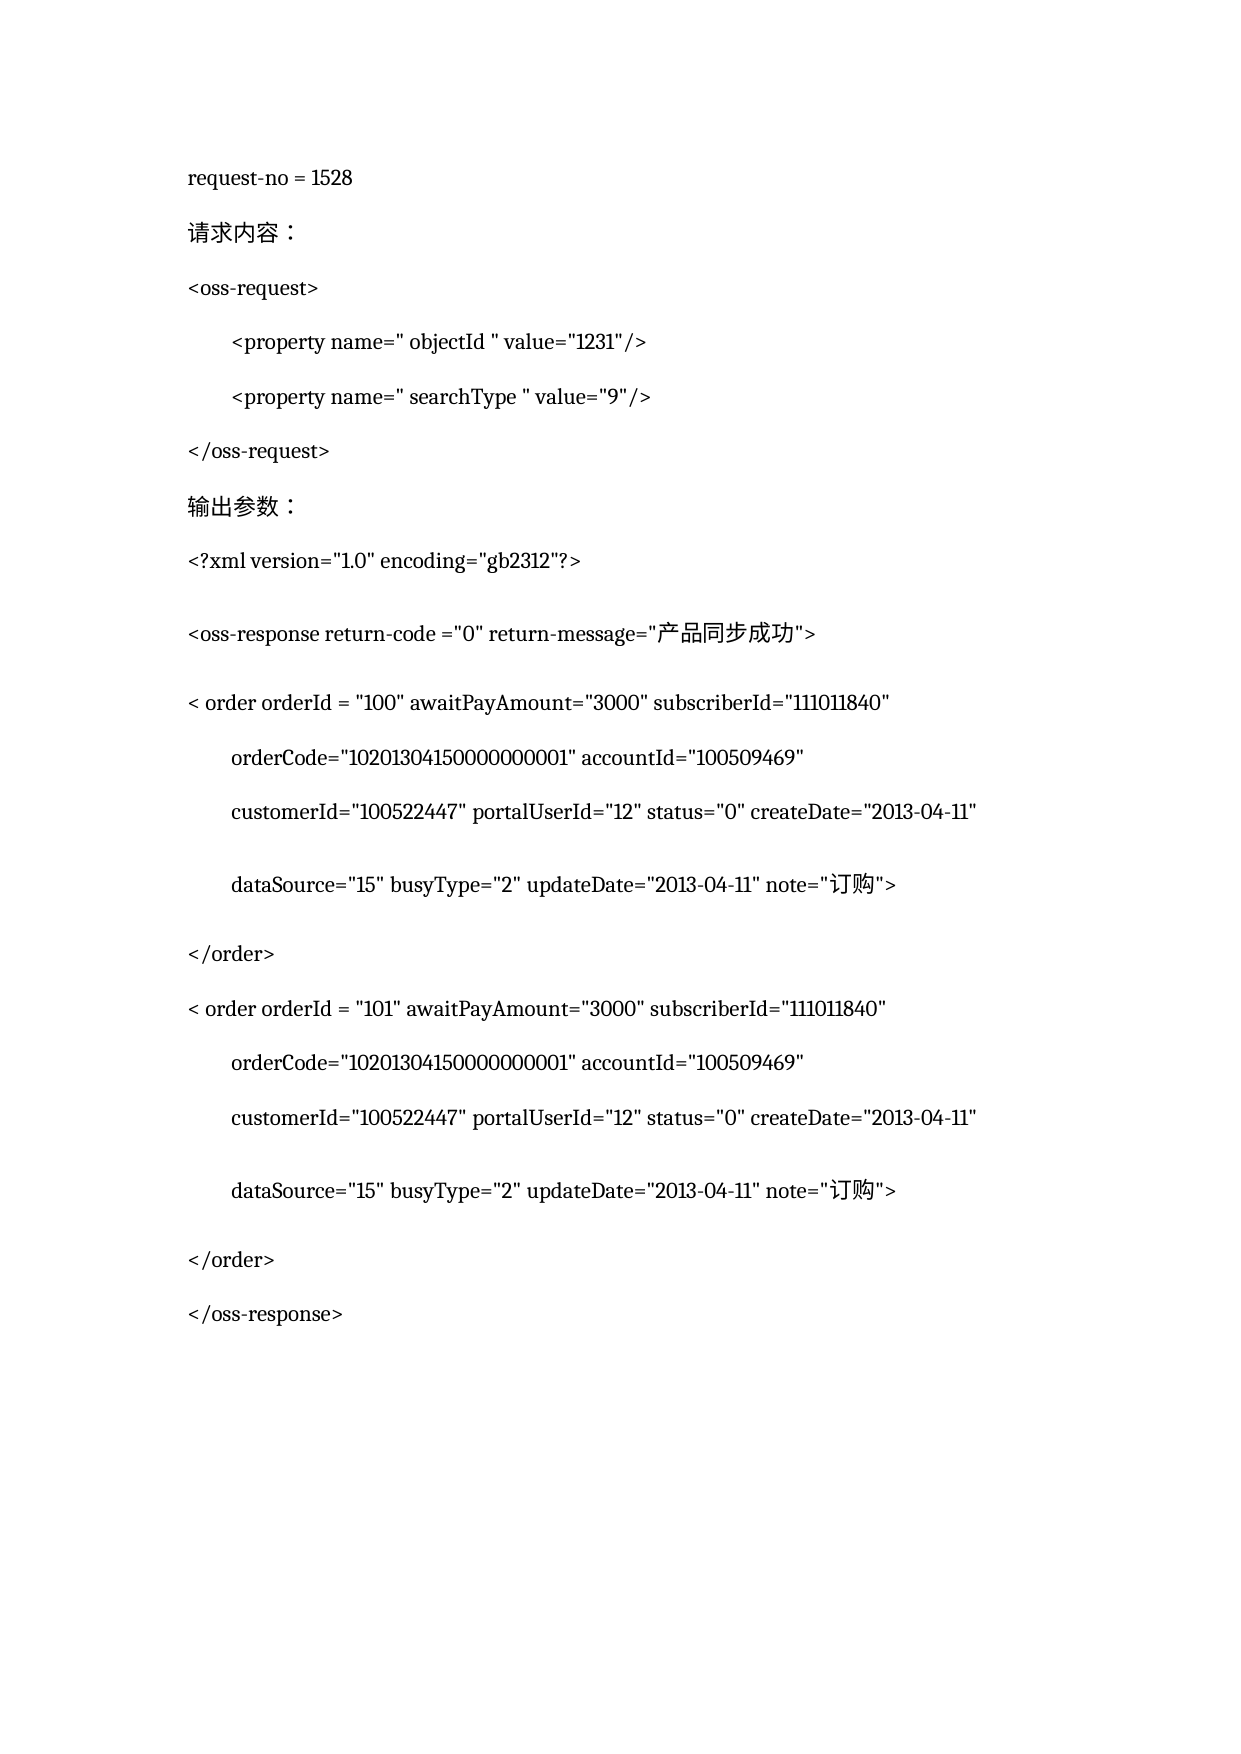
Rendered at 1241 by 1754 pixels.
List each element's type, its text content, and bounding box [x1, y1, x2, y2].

text dataSource="15" busyType="2" updateDate="2013-04-11" note="订购"> [187, 851, 1053, 916]
text < order orderId = "100" awaitPayAmount="3000" subscriberId="111011840" [187, 687, 1053, 719]
text customerId="100522447" portalUserId="12" status="0" createDate="2013-04-11" [187, 796, 1053, 828]
text </oss-request> [187, 435, 1053, 468]
text 输出参数： [187, 490, 1053, 522]
text <oss-response return-code ="0" return-message="产品同步成功"> [187, 599, 1053, 664]
text < order orderId = "101" awaitPayAmount="3000" subscriberId="111011840" [187, 992, 1053, 1025]
text orderCode="10201304150000000001" accountId="100509469" [187, 1047, 1053, 1079]
text request-no = 1528 [187, 162, 1053, 194]
text <property name=" searchType " value="9"/> [187, 381, 1053, 413]
text <oss-request> [187, 271, 1053, 304]
text dataSource="15" busyType="2" updateDate="2013-04-11" note="订购"> [187, 1156, 1053, 1221]
text </oss-response> [187, 1298, 1053, 1331]
text </order> [187, 938, 1053, 970]
text orderCode="10201304150000000001" accountId="100509469" [187, 741, 1053, 774]
text <?xml version="1.0" encoding="gb2312"?> [187, 545, 1053, 577]
text 请求内容： [187, 217, 1053, 249]
text <property name=" objectId " value="1231"/> [187, 326, 1053, 358]
text </order> [187, 1244, 1053, 1276]
text customerId="100522447" portalUserId="12" status="0" createDate="2013-04-11" [187, 1102, 1053, 1134]
